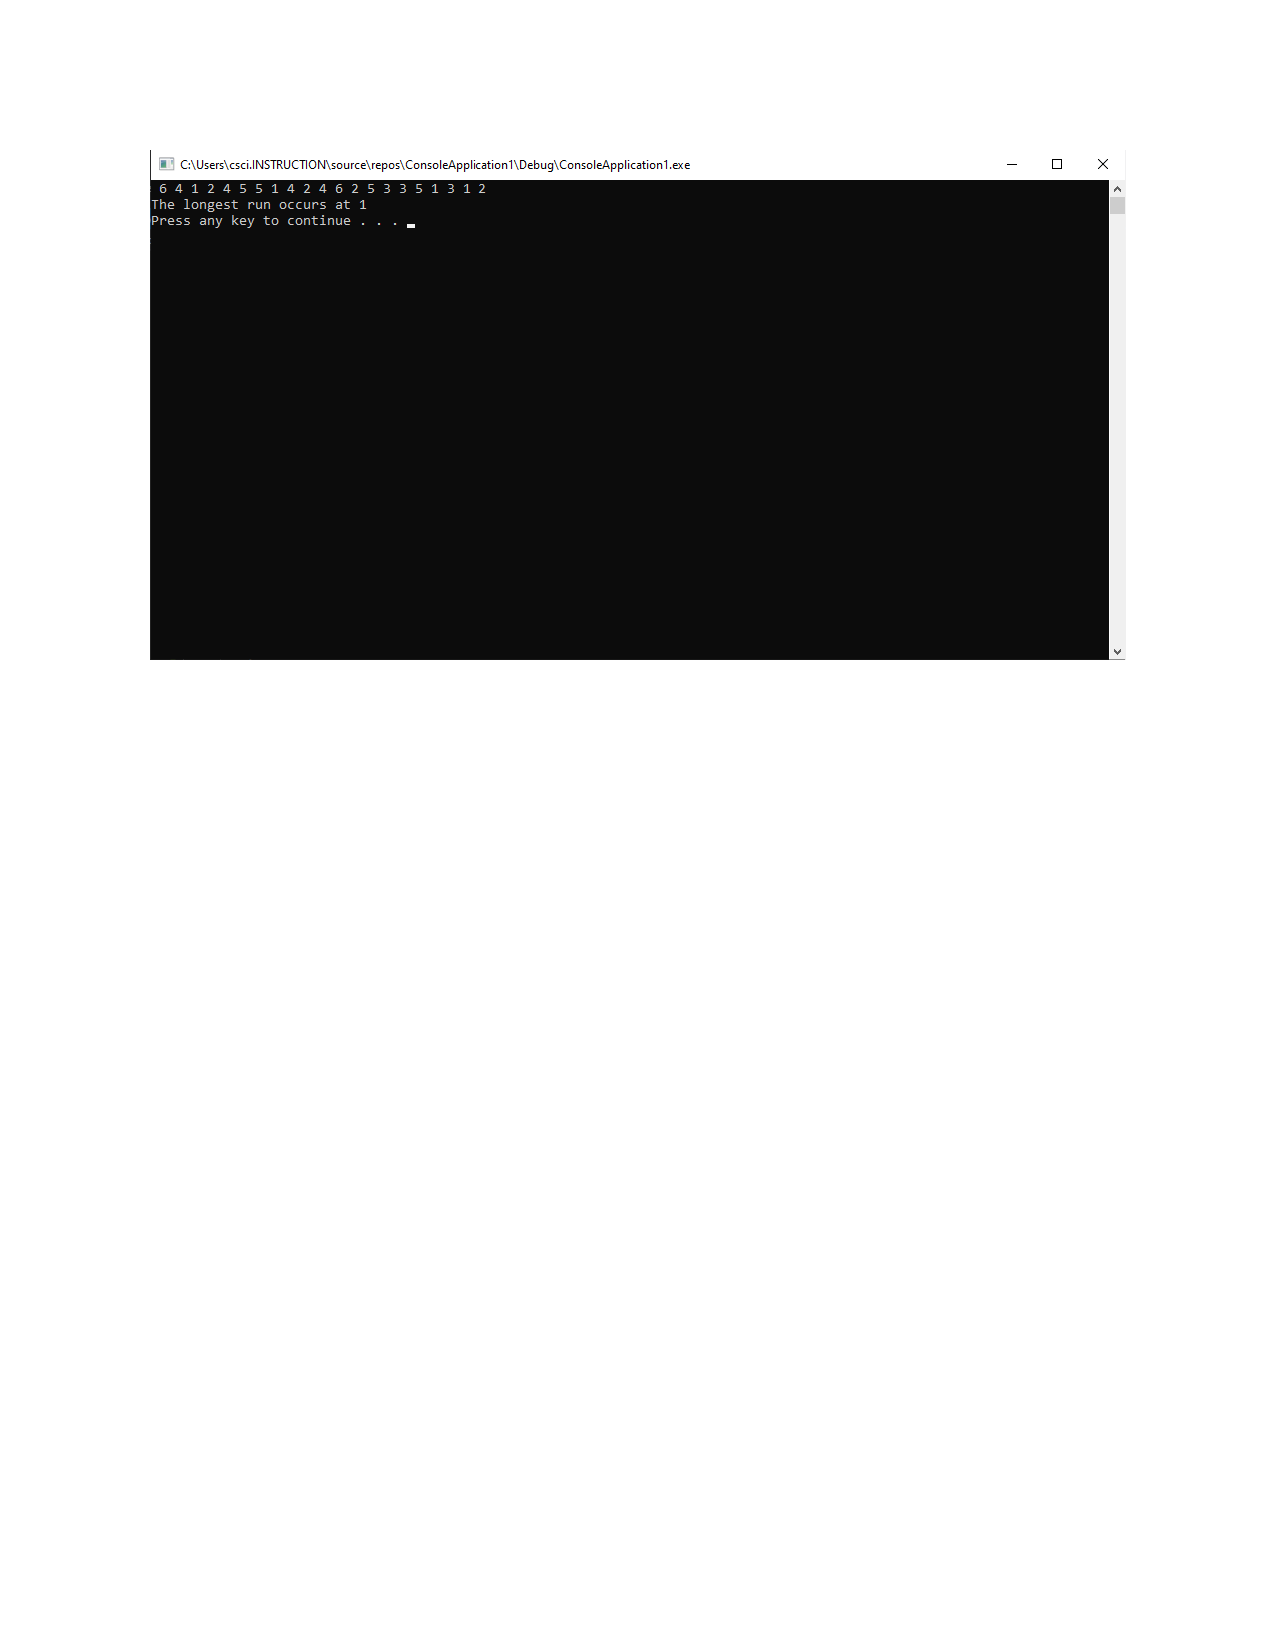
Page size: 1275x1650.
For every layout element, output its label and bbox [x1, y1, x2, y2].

picture [150, 150, 1125, 660]
